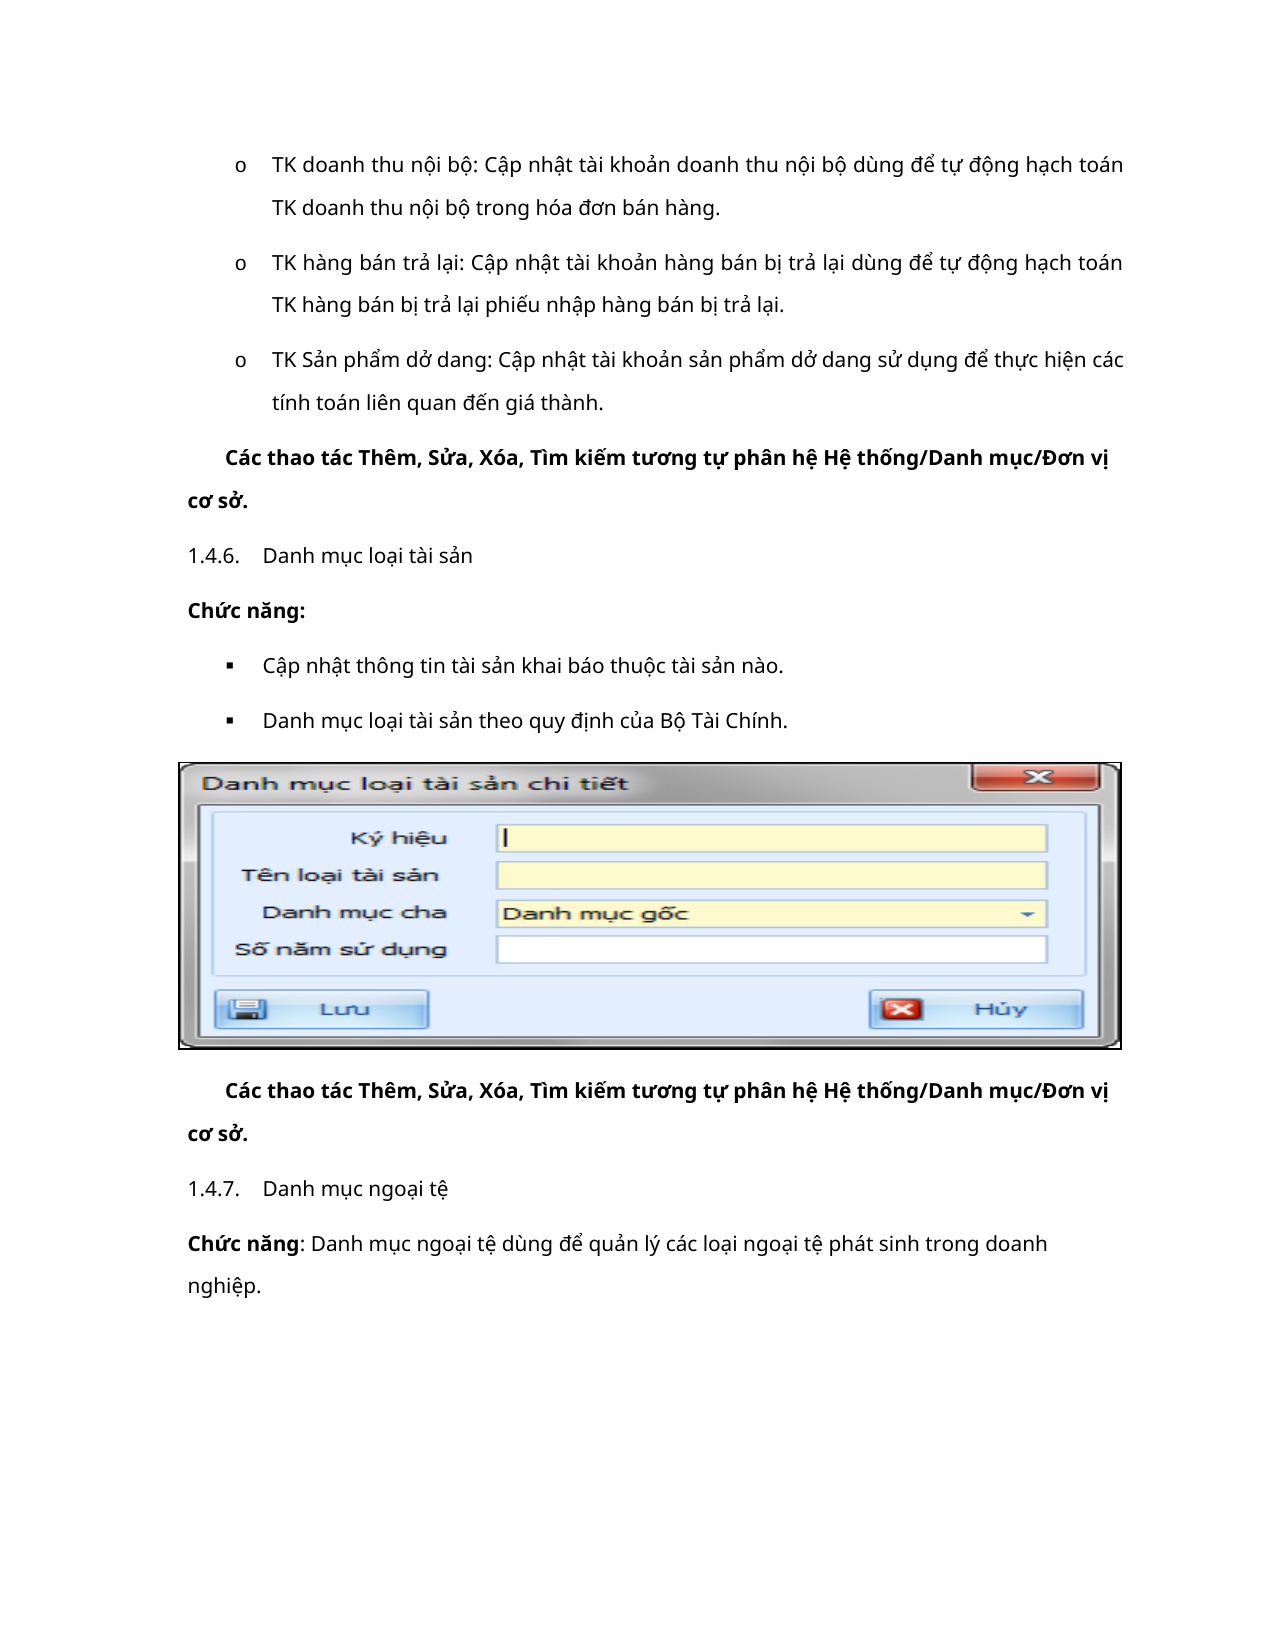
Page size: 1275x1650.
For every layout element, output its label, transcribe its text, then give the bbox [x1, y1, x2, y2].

list Danh mục ngoại tệ [187, 1174, 1125, 1202]
list TK doanh thu nội bộ: Cập nhật tài khoản doanh thu nội bộ dùng để tự động hạch toán TK doanh thu nội bộ trong hóa đơn bán hàng. [234, 150, 1125, 221]
list Cập nhật thông tin tài sản khai báo thuộc tài sản nào. [225, 651, 1125, 680]
list Danh mục loại tài sản theo quy định của Bộ Tài Chính. [225, 706, 1125, 735]
text Chức năng: [187, 596, 1125, 625]
text Các thao tác Thêm, Sửa, Xóa, Tìm kiếm tương tự phân hệ Hệ thống/Danh mục/Đơn vị cơ sở. [187, 1076, 1125, 1147]
picture [180, 763, 1120, 1048]
list TK hàng bán trả lại: Cập nhật tài khoản hàng bán bị trả lại dùng để tự động hạch toán TK hàng bán bị trả lại phiếu nhập hàng bán bị trả lại. [234, 248, 1125, 319]
text Chức năng: Danh mục ngoại tệ dùng để quản lý các loại ngoại tệ phát sinh trong doanh nghiệp. [187, 1229, 1125, 1300]
list Danh mục loại tài sản [187, 541, 1125, 569]
text Các thao tác Thêm, Sửa, Xóa, Tìm kiếm tương tự phân hệ Hệ thống/Danh mục/Đơn vị cơ sở. [187, 443, 1125, 514]
list TK Sản phẩm dở dang: Cập nhật tài khoản sản phẩm dở dang sử dụng để thực hiện các tính toán liên quan đến giá thành. [234, 346, 1125, 417]
